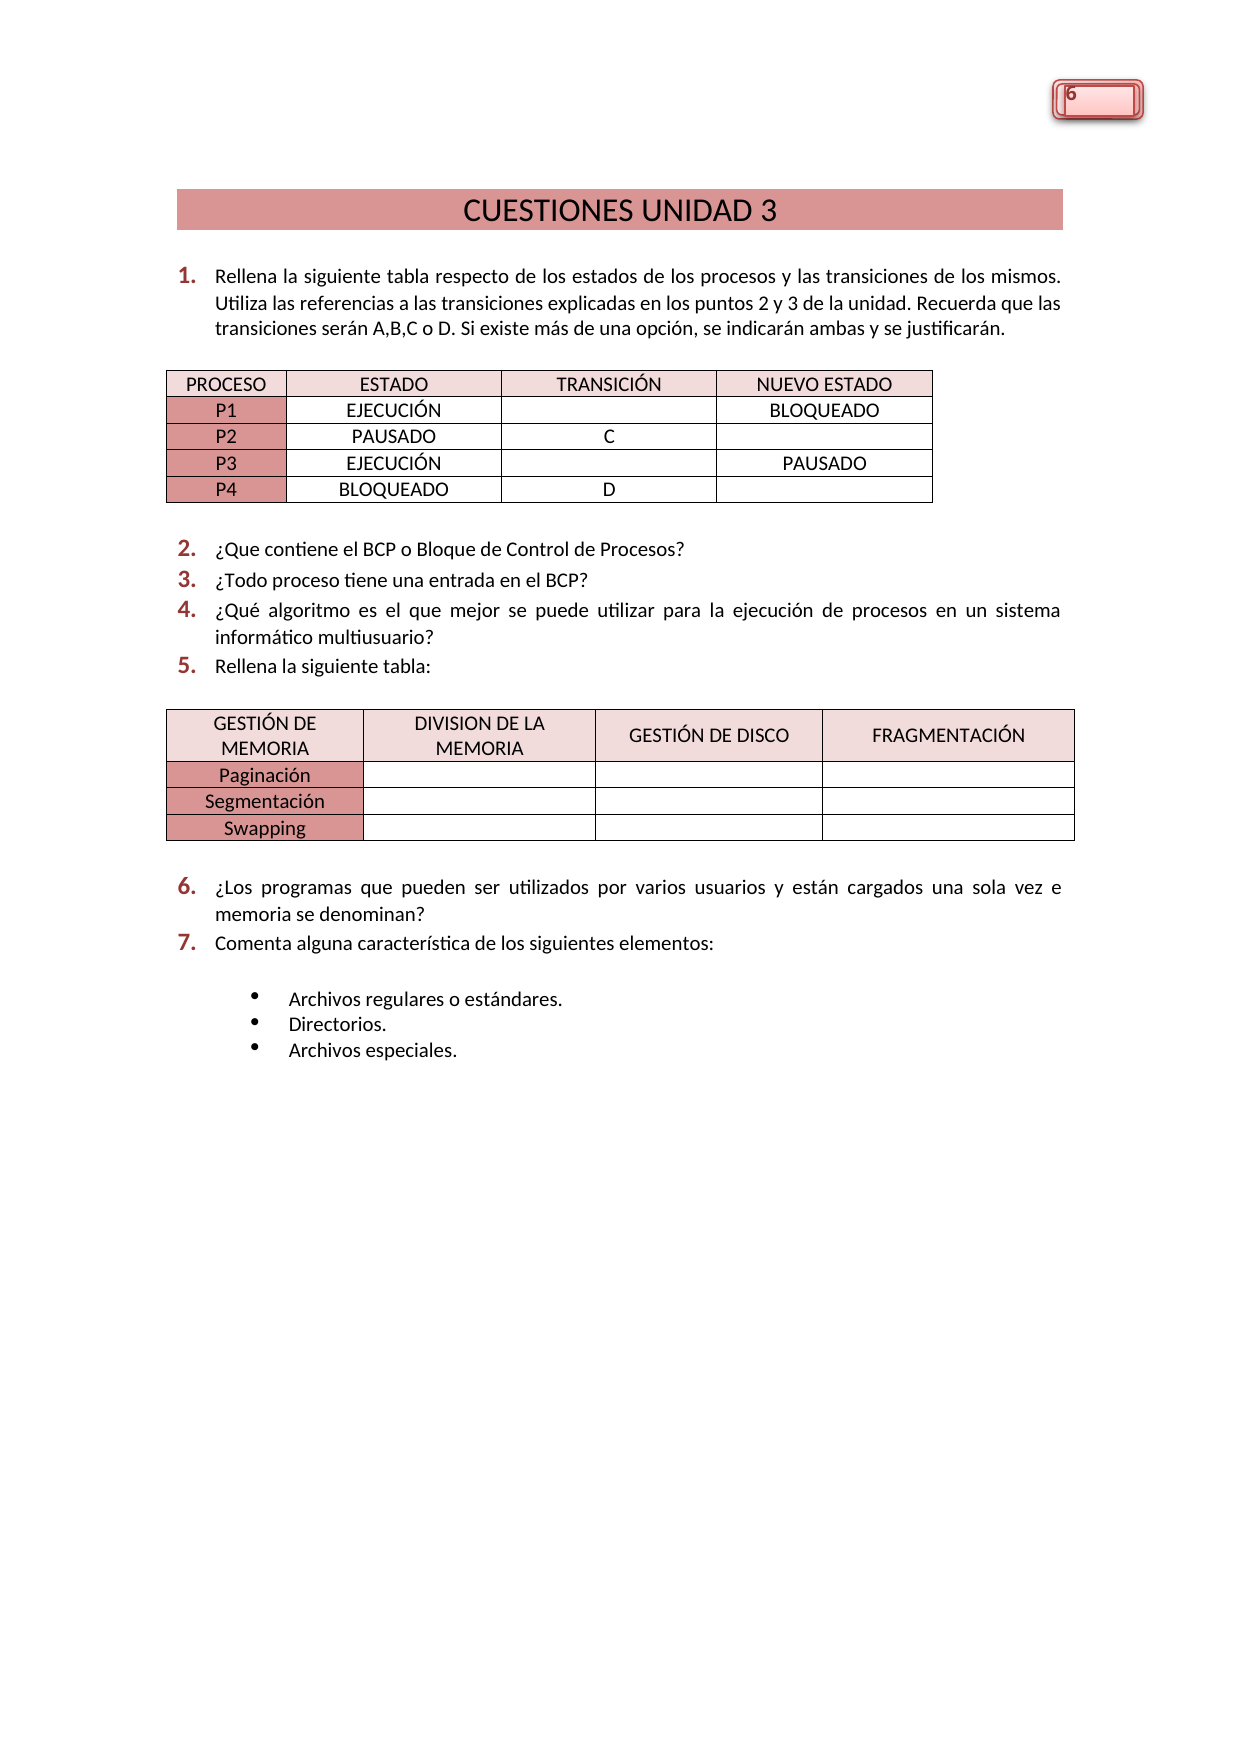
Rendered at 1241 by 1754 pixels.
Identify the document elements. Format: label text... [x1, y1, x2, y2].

text CUESTIONES UNIDAD 3 [177, 189, 1063, 230]
list Directorios. [251, 1011, 1063, 1037]
list Archivos regulares o estándares. [251, 986, 1063, 1011]
table_cell [502, 397, 716, 423]
table_cell BLOQUEADO [717, 397, 932, 423]
table_cell BLOQUEADO [287, 477, 501, 502]
table_cell Paginación [167, 762, 363, 787]
table_cell [364, 788, 595, 814]
list ¿Los programas que pueden ser utilizados por varios usuarios y están cargados una sola vez e memoria se denominan? [177, 870, 1063, 926]
table_cell P1 [167, 397, 286, 423]
table_cell [823, 762, 1074, 787]
table_cell [823, 815, 1074, 840]
table_cell [502, 450, 716, 476]
table_cell [364, 815, 595, 840]
table_cell [596, 815, 822, 840]
list Archivos especiales. [251, 1037, 1063, 1062]
table_header GESTIÓN DE DISCO [596, 710, 822, 761]
list ¿Todo proceso tiene una entrada en el BCP? [177, 563, 1063, 593]
table_cell P3 [167, 450, 286, 476]
table_cell EJECUCIÓN [287, 397, 501, 423]
list ¿Que contiene el BCP o Bloque de Control de Procesos? [177, 532, 1063, 563]
table_header GESTIÓN DE MEMORIA [167, 710, 363, 761]
list Rellena la siguiente tabla respecto de los estados de los procesos y las transiciones de los mismos. Utiliza las referencias a las transiciones explicadas en los puntos 2 y 3 de la unidad. Recuerda que las transiciones serán A,B,C o D. Si existe más de una opción, se indicarán ambas y se justificarán. [177, 259, 1063, 341]
list Comenta alguna característica de los siguientes elementos: [177, 926, 1063, 957]
table_cell [364, 762, 595, 787]
table_header FRAGMENTACIÓN [823, 710, 1074, 761]
table_cell PAUSADO [287, 424, 501, 449]
table_cell D [502, 477, 716, 502]
table_cell [596, 762, 822, 787]
table_header NUEVO ESTADO [717, 371, 932, 396]
table_cell [717, 477, 932, 502]
table_cell [596, 788, 822, 814]
list ¿Qué algoritmo es el que mejor se puede utilizar para la ejecución de procesos en un sistema informático multiusuario? [177, 593, 1063, 649]
table_header TRANSICIÓN [502, 371, 716, 396]
table_cell [717, 424, 932, 449]
table_cell Swapping [167, 815, 363, 840]
table_cell PAUSADO [717, 450, 932, 476]
table_header ESTADO [287, 371, 501, 396]
table_cell C [502, 424, 716, 449]
table_cell EJECUCIÓN [287, 450, 501, 476]
table_cell P2 [167, 424, 286, 449]
table_cell Segmentación [167, 788, 363, 814]
table_cell [823, 788, 1074, 814]
table_header PROCESO [167, 371, 286, 396]
table_cell P4 [167, 477, 286, 502]
table_header DIVISION DE LA MEMORIA [364, 710, 595, 761]
list Rellena la siguiente tabla: [177, 649, 1063, 680]
